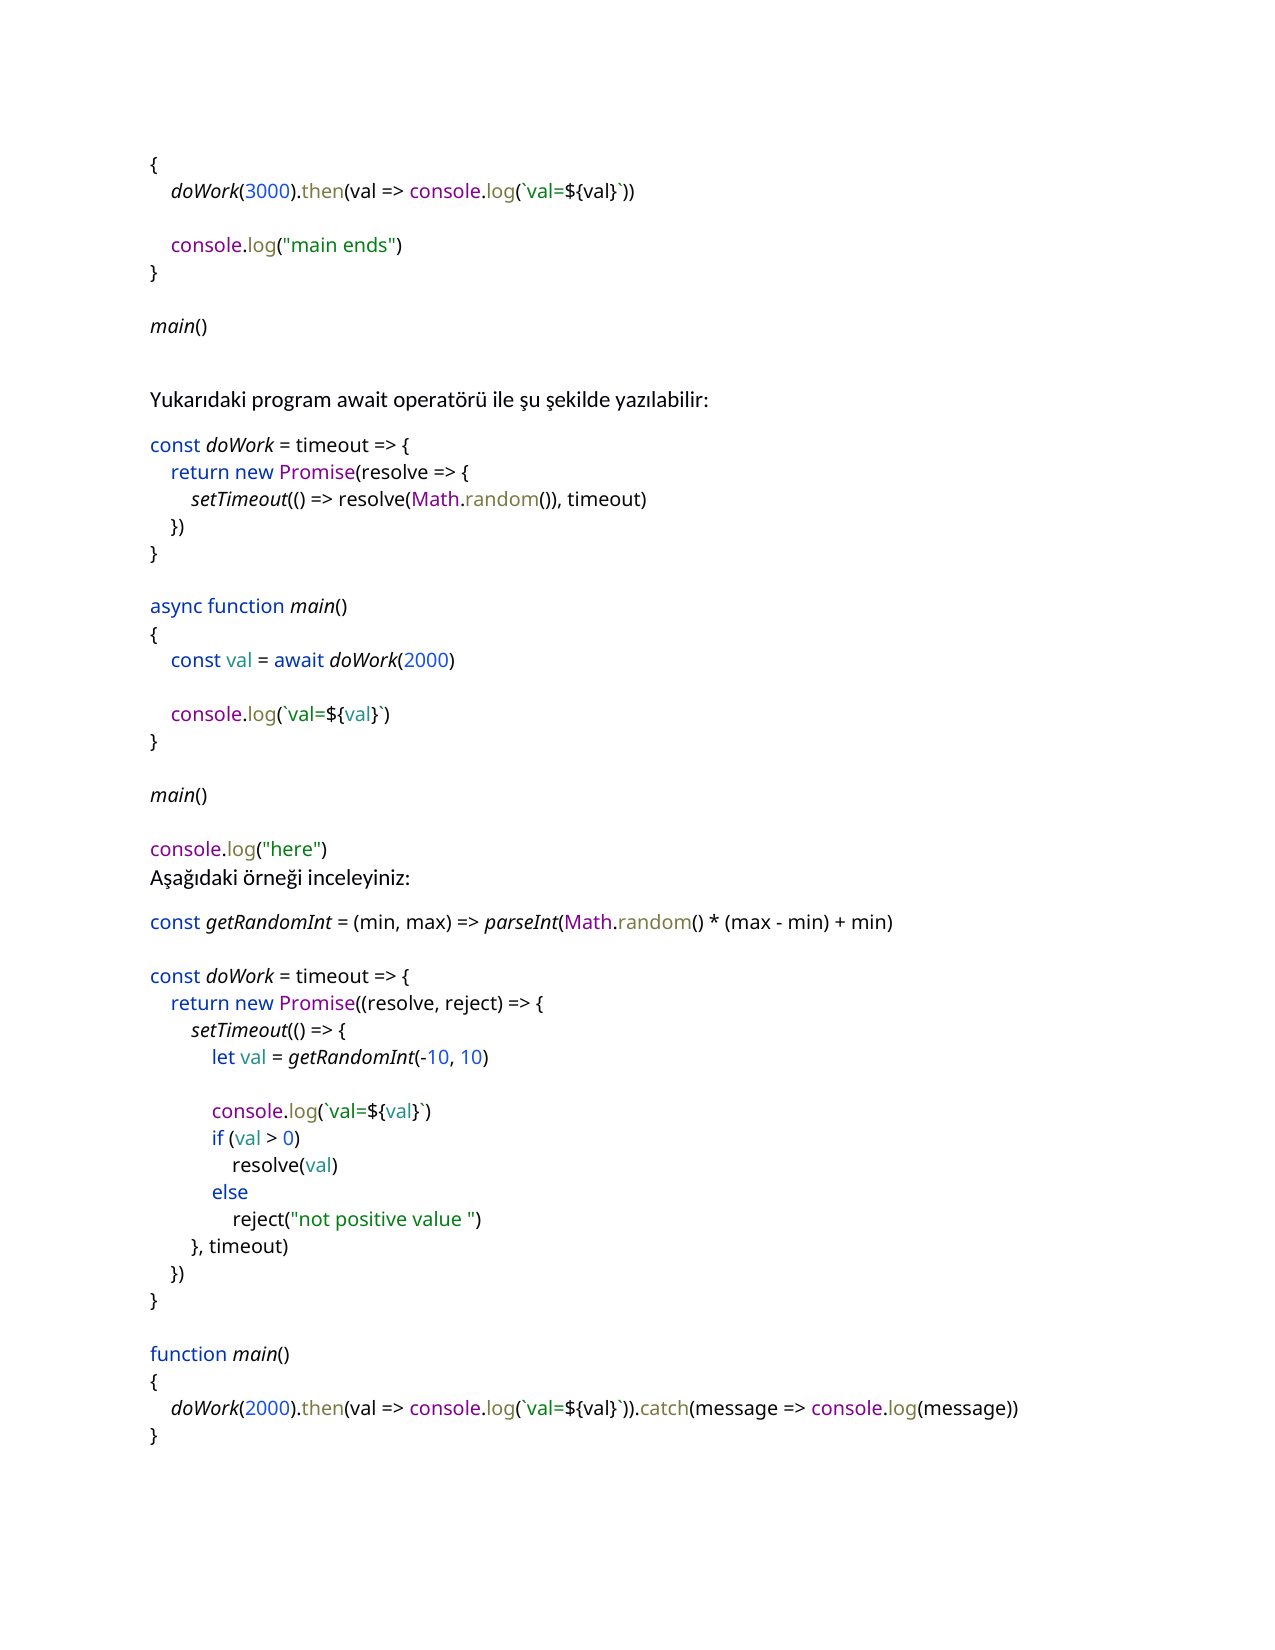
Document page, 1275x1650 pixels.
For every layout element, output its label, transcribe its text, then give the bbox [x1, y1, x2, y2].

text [150, 909, 1125, 1475]
text Aşağıdaki örneği inceleyiniz: [150, 863, 1125, 891]
text Yukarıdaki program await operatörü ile şu şekilde yazılabilir: [150, 385, 1125, 413]
